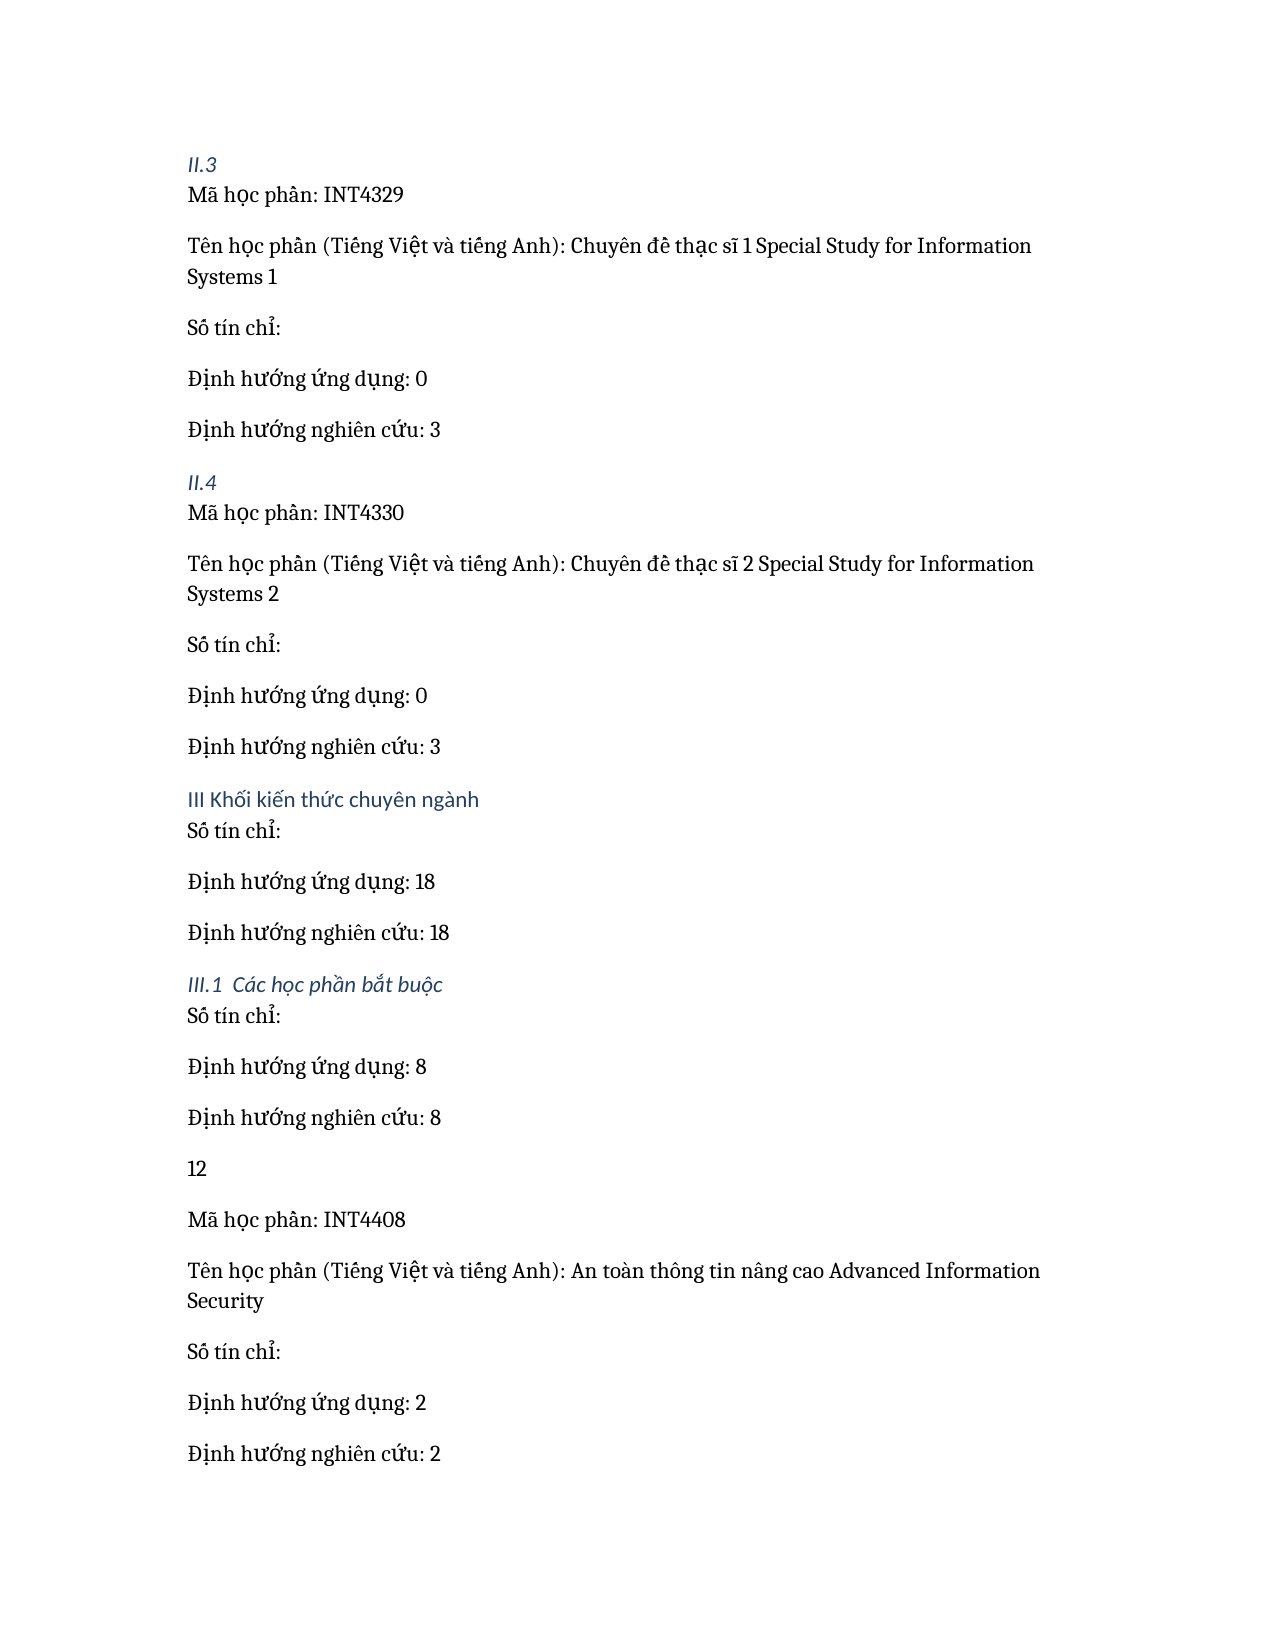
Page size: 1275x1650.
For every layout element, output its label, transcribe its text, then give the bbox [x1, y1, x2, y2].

text Mã học phần: INT4408 [187, 1207, 1087, 1233]
text Định hướng ứng dụng: 2 [187, 1390, 1087, 1417]
text Định hướng ứng dụng: 8 [187, 1054, 1087, 1080]
text Số tín chỉ: [187, 1003, 1087, 1029]
subtitle III Khối kiến thức chuyên ngành [187, 785, 1087, 813]
subtitle II.4 [187, 468, 1087, 496]
text Định hướng ứng dụng: 0 [187, 366, 1087, 392]
text Mã học phần: INT4329 [187, 182, 1087, 208]
text Định hướng nghiên cứu: 8 [187, 1105, 1087, 1131]
text Số tín chỉ: [187, 1339, 1087, 1366]
text Tên học phần (Tiếng Việt và tiếng Anh): An toàn thông tin nâng cao Advanced Information Security [187, 1258, 1087, 1314]
subtitle II.3 [187, 150, 1087, 178]
text Định hướng nghiên cứu: 18 [187, 919, 1087, 946]
text 12 [187, 1156, 1087, 1182]
text Định hướng ứng dụng: 0 [187, 683, 1087, 709]
text Số tín chỉ: [187, 314, 1087, 341]
text Số tín chỉ: [187, 632, 1087, 658]
text Mã học phần: INT4330 [187, 500, 1087, 526]
subtitle III.1 Các học phần bắt buộc [187, 971, 1087, 998]
text Định hướng nghiên cứu: 3 [187, 417, 1087, 443]
text Số tín chỉ: [187, 817, 1087, 844]
text Định hướng nghiên cứu: 3 [187, 734, 1087, 761]
text Định hướng nghiên cứu: 2 [187, 1441, 1087, 1468]
text Tên học phần (Tiếng Việt và tiếng Anh): Chuyên đề thạc sĩ 1 Special Study for Information Systems 1 [187, 233, 1087, 290]
text Định hướng ứng dụng: 18 [187, 868, 1087, 895]
text Tên học phần (Tiếng Việt và tiếng Anh): Chuyên đề thạc sĩ 2 Special Study for Information Systems 2 [187, 551, 1087, 607]
